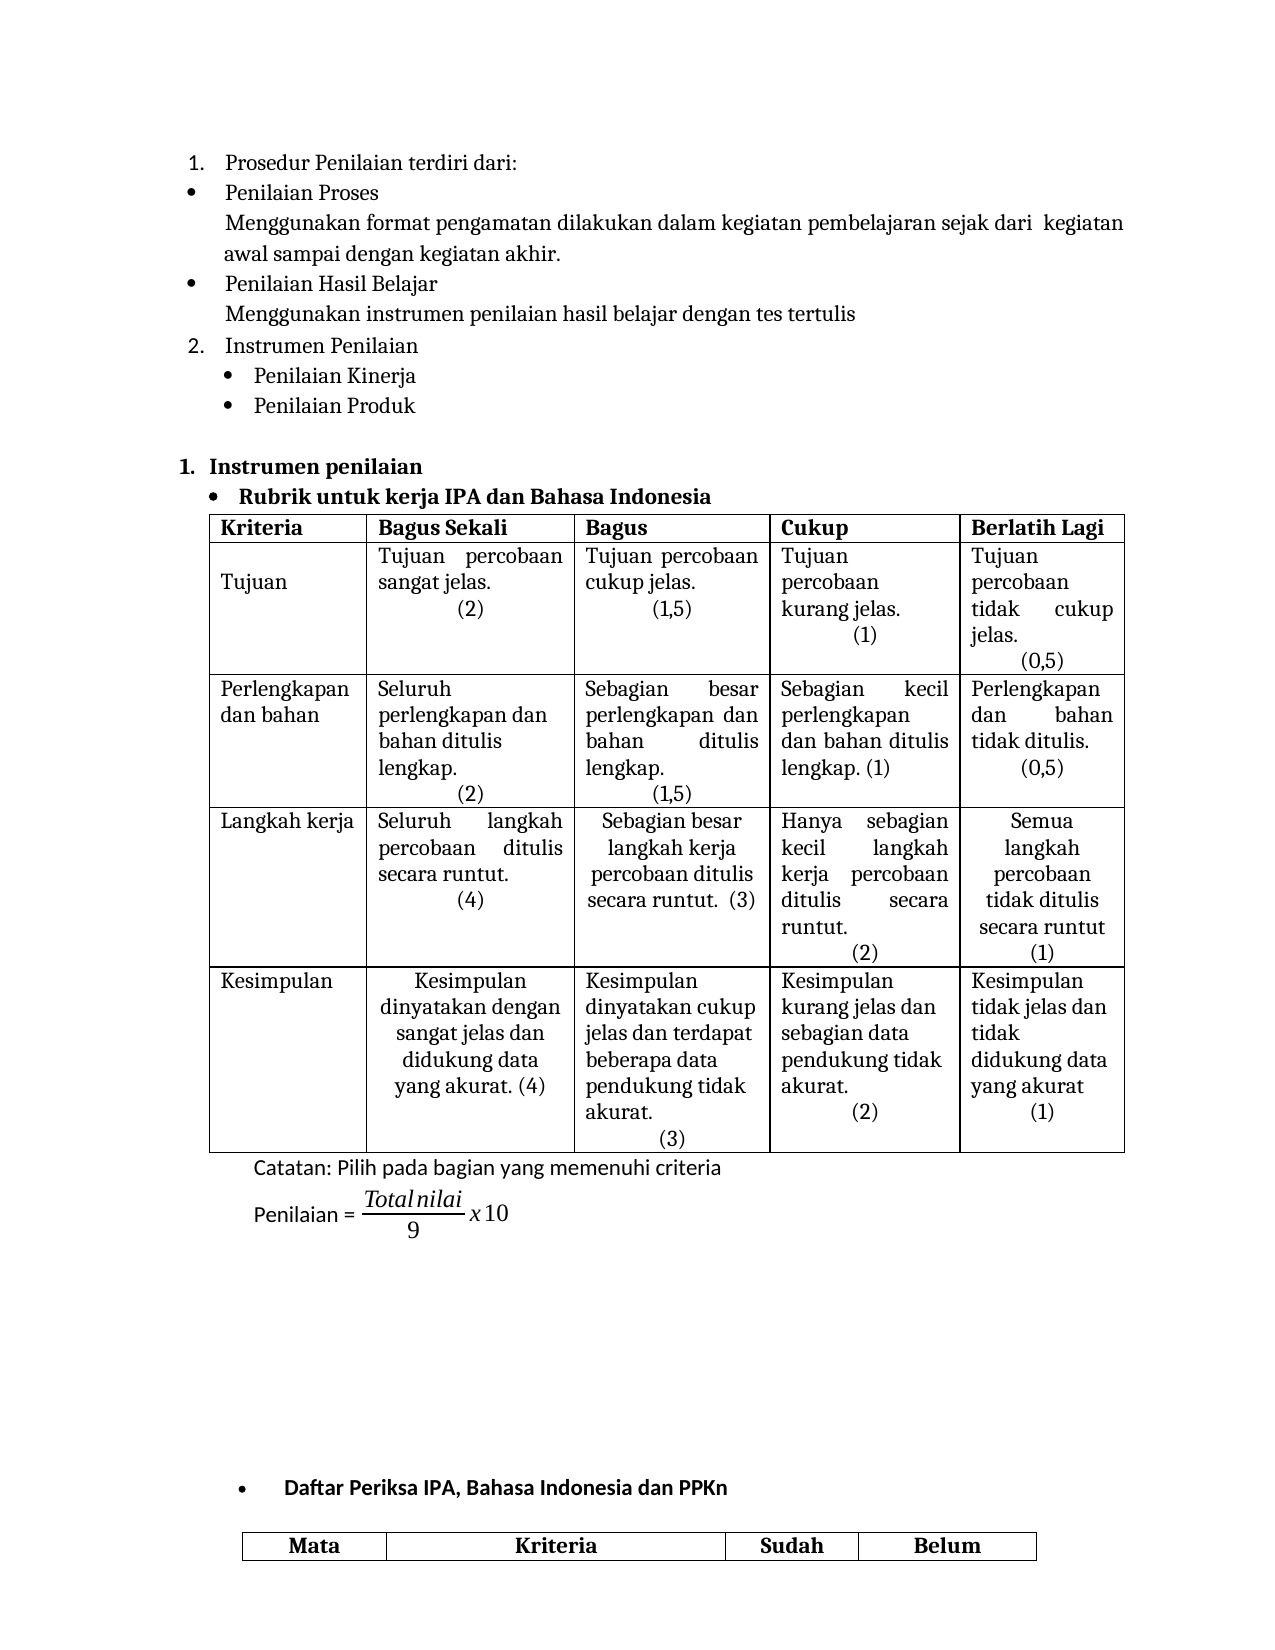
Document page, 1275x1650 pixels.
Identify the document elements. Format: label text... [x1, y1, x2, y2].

table_cell Kesimpulan dinyatakan cukup jelas dan terdapat beberapa data pendukung tidak akurat. (3) [575, 968, 769, 1152]
table_cell Tujuan [210, 543, 366, 674]
table_cell Perlengkapan dan bahan [210, 675, 366, 807]
table_header Mata pelajaran [243, 1533, 386, 1559]
table_cell Seluruh langkah percobaan ditulis secara runtut. (4) [367, 808, 574, 966]
list Daftar Periksa IPA, Bahasa Indonesia dan PPKn [239, 1473, 1125, 1502]
table_header Kriteria [387, 1533, 725, 1559]
table_cell Tujuan percobaan kurang jelas. (1) [771, 543, 959, 674]
list Penilaian Proses [187, 180, 1125, 206]
table_cell Sebagian besar perlengkapan dan bahan ditulis lengkap. (1,5) [575, 675, 769, 807]
table_cell Tujuan percobaan sangat jelas. (2) [367, 543, 574, 674]
list Penilaian = [253, 1185, 1125, 1244]
table_cell Kesimpulan tidak jelas dan tidak didukung data yang akurat (1) [961, 968, 1124, 1152]
table_cell Kesimpulan [210, 968, 366, 1152]
table_cell Langkah kerja [210, 808, 366, 966]
table_cell Hanya sebagian kecil langkah kerja percobaan ditulis secara runtut. (2) [771, 808, 959, 966]
list Instrumen penilaian [179, 454, 1125, 480]
table_cell Seluruh perlengkapan dan bahan ditulis lengkap. (2) [367, 675, 574, 807]
list Prosedur Penilaian terdiri dari: [187, 148, 1125, 176]
list Instrumen Penilaian [187, 331, 1125, 359]
list Penilaian Produk [224, 393, 1125, 420]
table_header Berlatih Lagi [961, 515, 1124, 542]
table_header Belum [859, 1533, 1036, 1559]
table_header Sudah [726, 1533, 858, 1559]
table_cell Perlengkapan dan bahan tidak ditulis. (0,5) [961, 675, 1124, 807]
table_header Kriteria [210, 515, 366, 542]
list Penilaian Hasil Belajar [187, 271, 1125, 297]
table_cell Sebagian kecil perlengkapan dan bahan ditulis lengkap. (1) [771, 675, 959, 807]
list Menggunakan instrumen penilaian hasil belajar dengan tes tertulis [209, 301, 1125, 327]
table_header Bagus [575, 515, 769, 542]
text Menggunakan format pengamatan dilakukan dalam kegiatan pembelajaran sejak dari kegiatan awal sampai dengan kegiatan akhir. [224, 210, 1125, 267]
table_header Bagus Sekali [367, 515, 574, 542]
table_cell Kesimpulan dinyatakan dengan sangat jelas dan didukung data yang akurat. (4) [367, 968, 574, 1152]
table_cell Tujuan percobaan tidak cukup jelas. (0,5) [961, 543, 1124, 674]
table_cell Semua langkah percobaan tidak ditulis secara runtut (1) [961, 808, 1124, 966]
table_cell Tujuan percobaan cukup jelas. (1,5) [575, 543, 769, 674]
table_cell Kesimpulan kurang jelas dan sebagian data pendukung tidak akurat. (2) [771, 968, 959, 1152]
list Catatan: Pilih pada bagian yang memenuhi criteria [253, 1153, 1125, 1181]
list Penilaian Kinerja [224, 363, 1125, 389]
table_cell Sebagian besar langkah kerja percobaan ditulis secara runtut. (3) [575, 808, 769, 966]
list Rubrik untuk kerja IPA dan Bahasa Indonesia [209, 484, 1125, 510]
table_header Cukup [771, 515, 959, 542]
